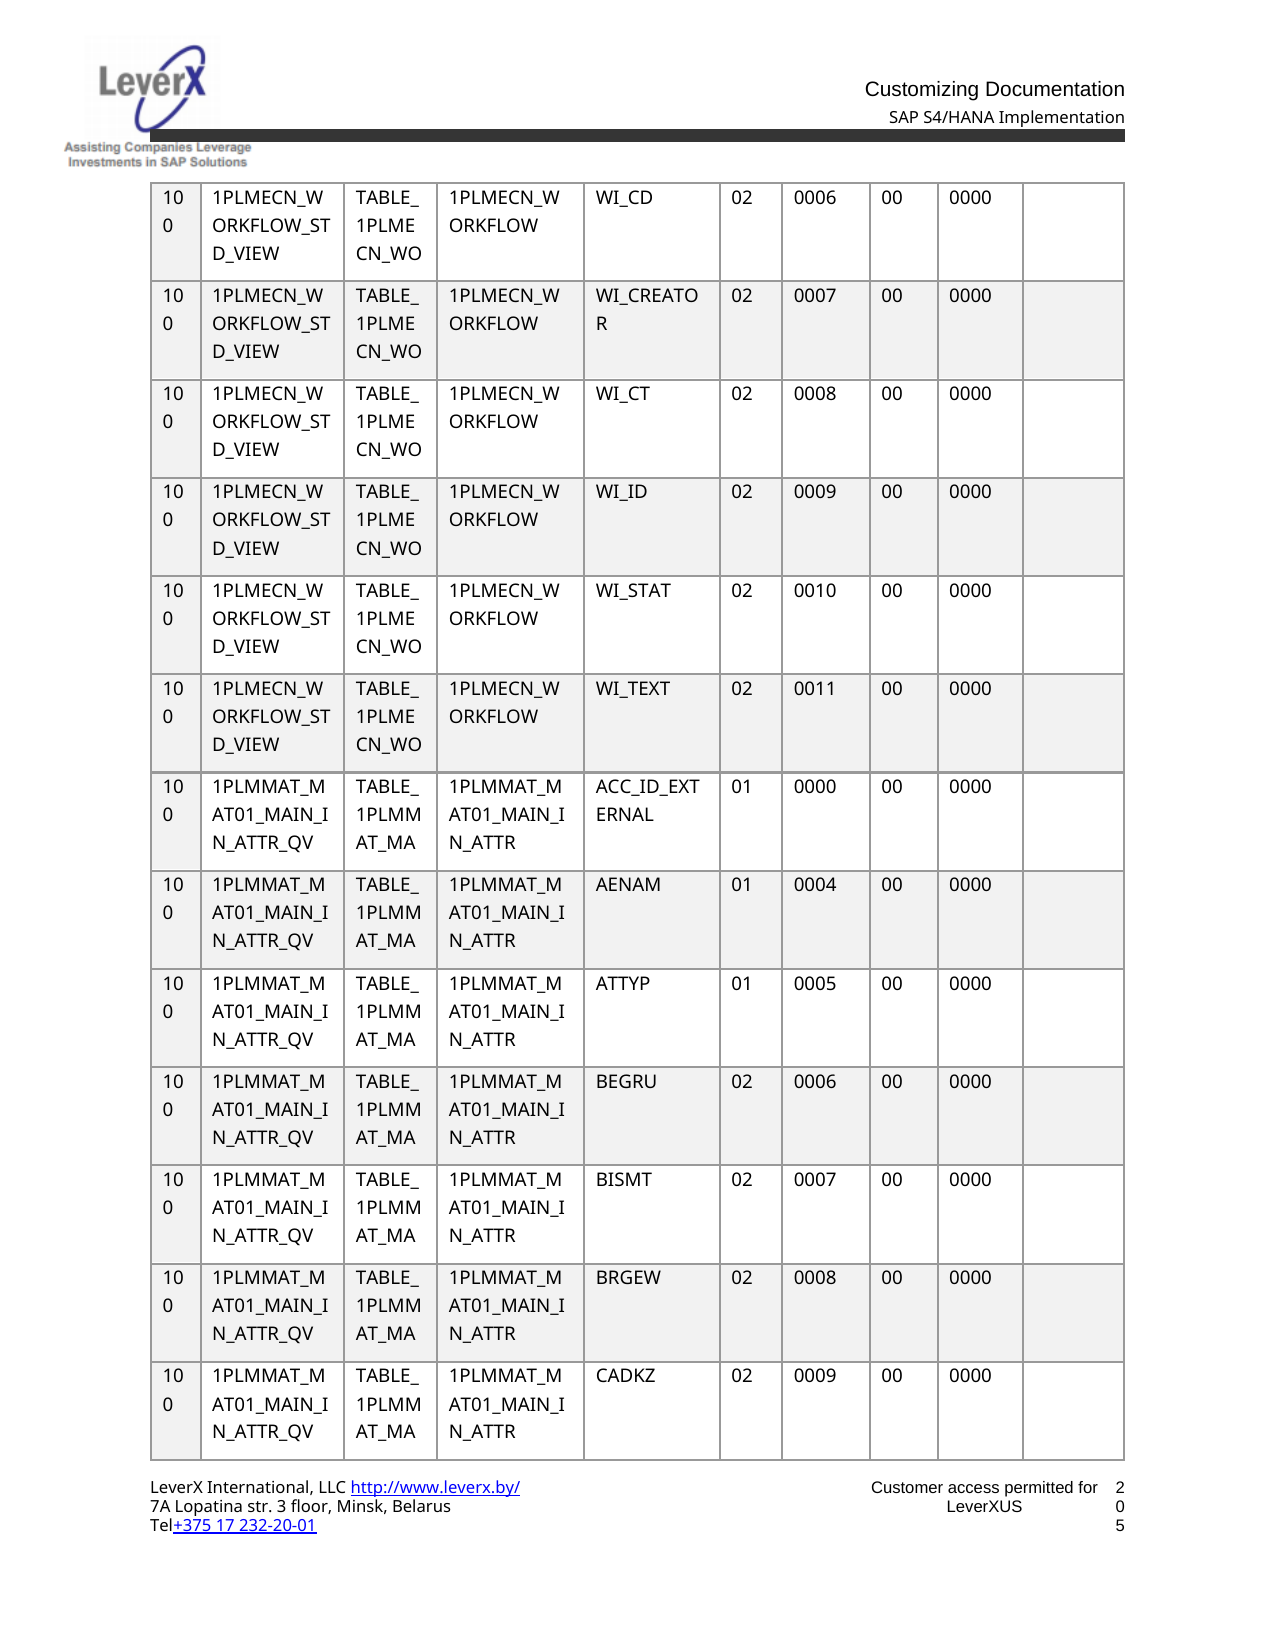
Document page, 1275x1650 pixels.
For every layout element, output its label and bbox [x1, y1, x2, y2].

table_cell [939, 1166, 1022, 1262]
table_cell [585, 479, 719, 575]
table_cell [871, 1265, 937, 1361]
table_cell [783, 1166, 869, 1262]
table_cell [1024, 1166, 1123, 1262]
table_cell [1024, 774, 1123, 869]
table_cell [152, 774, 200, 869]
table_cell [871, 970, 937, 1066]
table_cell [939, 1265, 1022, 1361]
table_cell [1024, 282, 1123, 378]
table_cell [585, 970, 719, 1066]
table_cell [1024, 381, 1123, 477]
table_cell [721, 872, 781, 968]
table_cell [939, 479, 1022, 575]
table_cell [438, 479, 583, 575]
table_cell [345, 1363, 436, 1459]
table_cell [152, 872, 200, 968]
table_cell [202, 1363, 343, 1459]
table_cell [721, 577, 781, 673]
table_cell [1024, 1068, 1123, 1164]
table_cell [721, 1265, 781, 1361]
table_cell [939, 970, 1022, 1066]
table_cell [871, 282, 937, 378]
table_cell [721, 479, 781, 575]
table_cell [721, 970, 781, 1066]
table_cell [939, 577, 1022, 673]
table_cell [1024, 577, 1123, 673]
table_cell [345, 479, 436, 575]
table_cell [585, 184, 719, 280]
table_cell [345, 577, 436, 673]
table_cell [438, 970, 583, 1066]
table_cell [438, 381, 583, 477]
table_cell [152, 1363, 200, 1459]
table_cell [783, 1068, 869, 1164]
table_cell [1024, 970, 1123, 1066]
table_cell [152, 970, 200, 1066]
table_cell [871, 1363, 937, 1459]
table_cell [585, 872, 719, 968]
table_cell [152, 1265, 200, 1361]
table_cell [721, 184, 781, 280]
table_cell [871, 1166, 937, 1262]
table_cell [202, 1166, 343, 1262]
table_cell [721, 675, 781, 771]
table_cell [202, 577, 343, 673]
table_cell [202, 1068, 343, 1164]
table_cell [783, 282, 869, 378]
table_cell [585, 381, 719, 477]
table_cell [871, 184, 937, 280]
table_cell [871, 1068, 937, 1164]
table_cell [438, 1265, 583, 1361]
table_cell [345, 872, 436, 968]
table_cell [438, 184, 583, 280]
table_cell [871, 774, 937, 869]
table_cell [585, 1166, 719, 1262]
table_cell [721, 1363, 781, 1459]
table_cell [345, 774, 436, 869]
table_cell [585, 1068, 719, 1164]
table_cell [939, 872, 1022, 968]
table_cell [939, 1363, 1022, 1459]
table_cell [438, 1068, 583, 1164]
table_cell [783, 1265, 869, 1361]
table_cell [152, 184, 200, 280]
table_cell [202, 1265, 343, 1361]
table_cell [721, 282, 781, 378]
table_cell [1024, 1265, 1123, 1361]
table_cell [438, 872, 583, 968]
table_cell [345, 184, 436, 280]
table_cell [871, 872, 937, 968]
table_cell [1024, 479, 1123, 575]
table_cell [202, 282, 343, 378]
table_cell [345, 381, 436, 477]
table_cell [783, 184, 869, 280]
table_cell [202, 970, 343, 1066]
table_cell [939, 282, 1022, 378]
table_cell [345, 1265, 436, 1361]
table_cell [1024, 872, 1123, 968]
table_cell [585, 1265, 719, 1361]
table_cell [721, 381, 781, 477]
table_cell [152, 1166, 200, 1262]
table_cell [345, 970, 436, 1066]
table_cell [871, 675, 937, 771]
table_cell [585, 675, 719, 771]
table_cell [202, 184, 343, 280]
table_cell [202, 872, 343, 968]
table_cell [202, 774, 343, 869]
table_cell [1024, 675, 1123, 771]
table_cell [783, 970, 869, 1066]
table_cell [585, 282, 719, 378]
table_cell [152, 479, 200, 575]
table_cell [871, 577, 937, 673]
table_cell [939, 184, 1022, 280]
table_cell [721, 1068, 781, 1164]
picture [59, 33, 254, 172]
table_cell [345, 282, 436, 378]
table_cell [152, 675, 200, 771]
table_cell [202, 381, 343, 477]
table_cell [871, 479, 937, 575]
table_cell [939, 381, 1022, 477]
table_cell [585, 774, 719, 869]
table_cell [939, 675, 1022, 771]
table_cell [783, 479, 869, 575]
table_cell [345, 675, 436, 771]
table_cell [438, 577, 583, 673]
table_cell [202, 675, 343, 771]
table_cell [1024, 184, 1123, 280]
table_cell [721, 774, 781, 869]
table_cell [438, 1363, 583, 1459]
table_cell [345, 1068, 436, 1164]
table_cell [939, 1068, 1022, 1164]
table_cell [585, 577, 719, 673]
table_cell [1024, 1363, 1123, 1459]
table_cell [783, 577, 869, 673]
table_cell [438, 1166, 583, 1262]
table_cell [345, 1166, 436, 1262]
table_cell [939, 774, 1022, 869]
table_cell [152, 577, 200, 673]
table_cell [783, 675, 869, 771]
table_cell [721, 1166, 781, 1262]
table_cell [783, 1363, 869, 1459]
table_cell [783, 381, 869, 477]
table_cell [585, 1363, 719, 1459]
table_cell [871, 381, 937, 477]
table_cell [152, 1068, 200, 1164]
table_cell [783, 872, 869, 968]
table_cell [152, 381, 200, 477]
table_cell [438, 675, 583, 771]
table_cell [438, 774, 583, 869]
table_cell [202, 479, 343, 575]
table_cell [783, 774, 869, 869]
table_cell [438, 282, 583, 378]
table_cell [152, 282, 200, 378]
